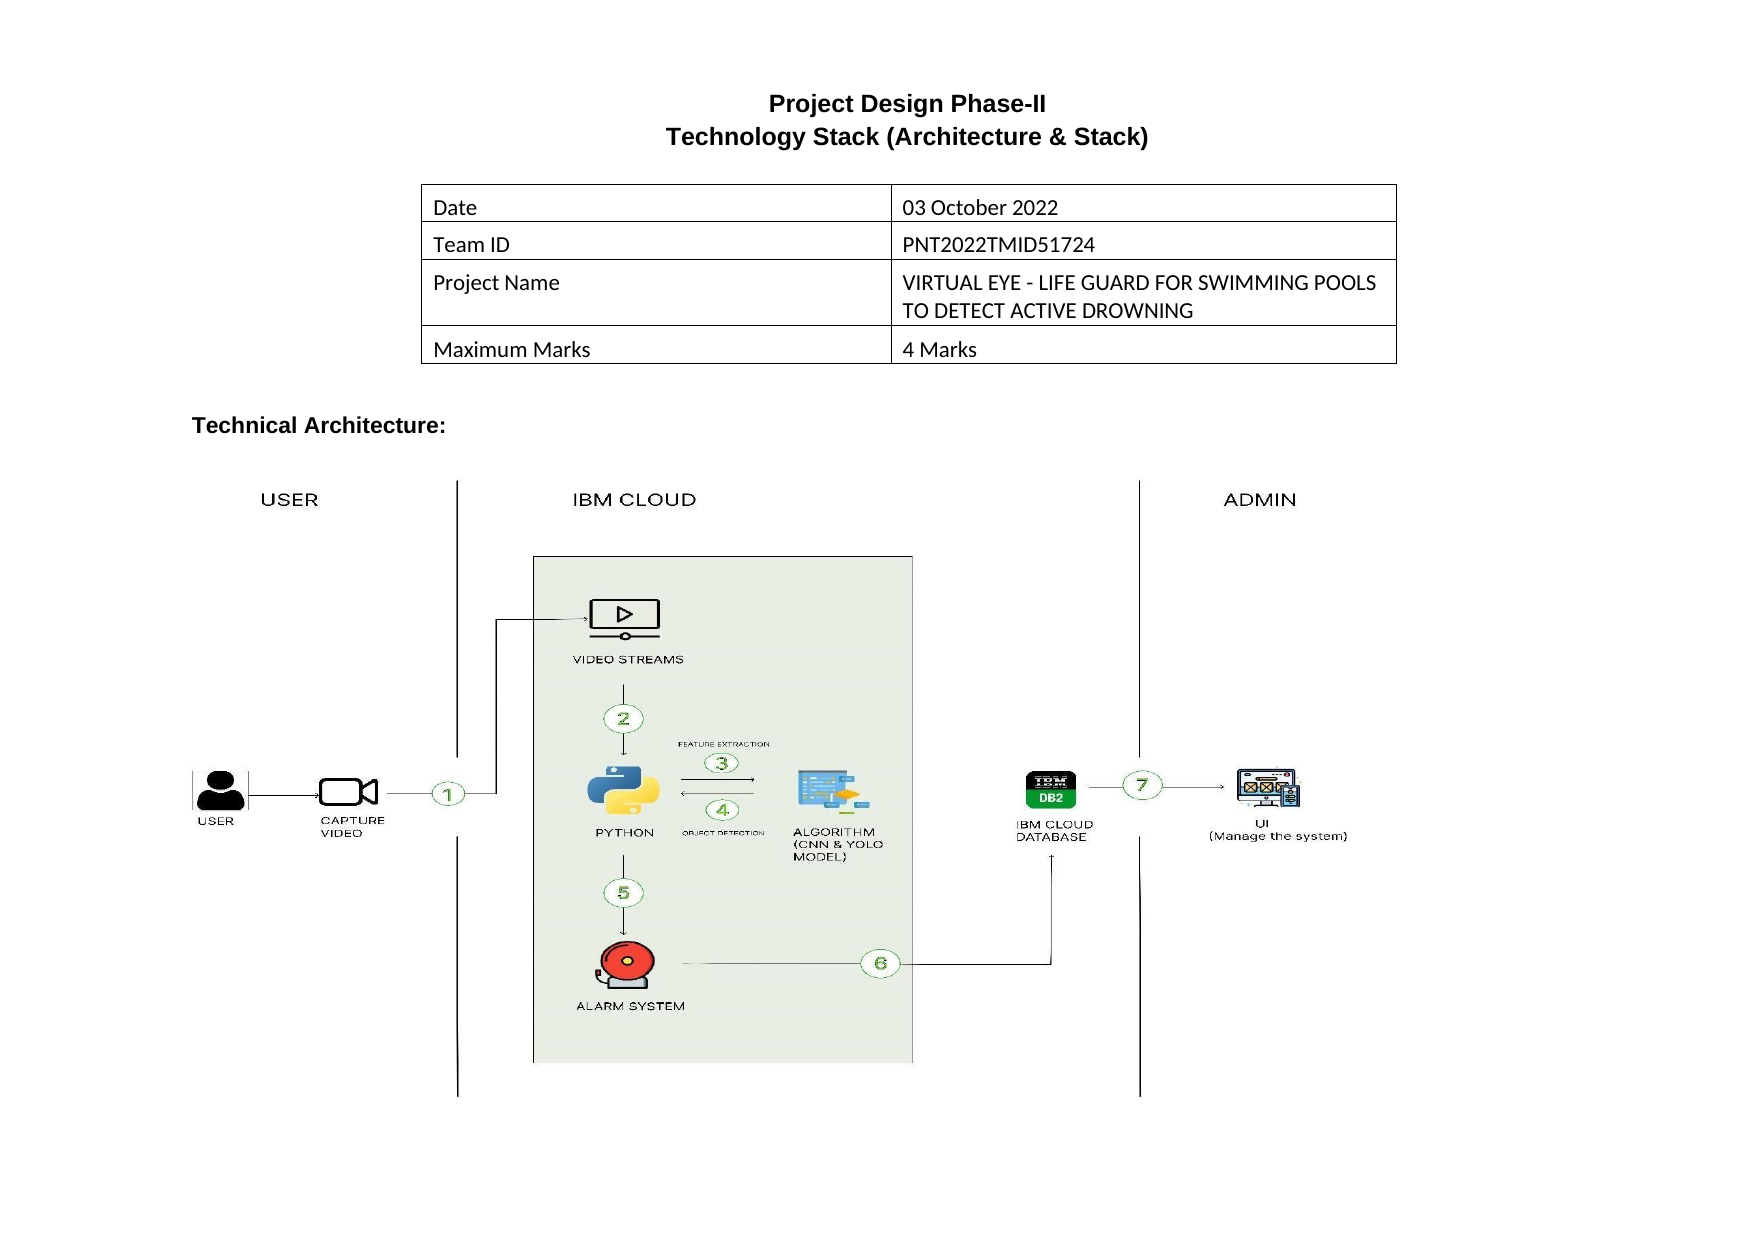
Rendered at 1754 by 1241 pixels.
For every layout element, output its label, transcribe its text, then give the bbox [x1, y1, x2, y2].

table_cell Project Name [422, 260, 891, 325]
table_cell PNT2022TMID51724 [892, 222, 1396, 258]
text Project Design Phase-II [437, 89, 1379, 118]
table_cell VIRTUAL EYE - LIFE GUARD FOR SWIMMING POOLS TO DETECT ACTIVE DROWNING [892, 260, 1396, 325]
table_cell Maximum Marks [422, 326, 891, 363]
text Technical Architecture: [147, 412, 1379, 438]
table_cell 4 Marks [892, 326, 1396, 363]
table_header 03 October 2022 [892, 185, 1396, 221]
text Technology Stack (Architecture & Stack) [666, 121, 1379, 150]
picture [156, 455, 1374, 1150]
table_cell Team ID [422, 222, 891, 258]
table_header Date [422, 185, 891, 221]
